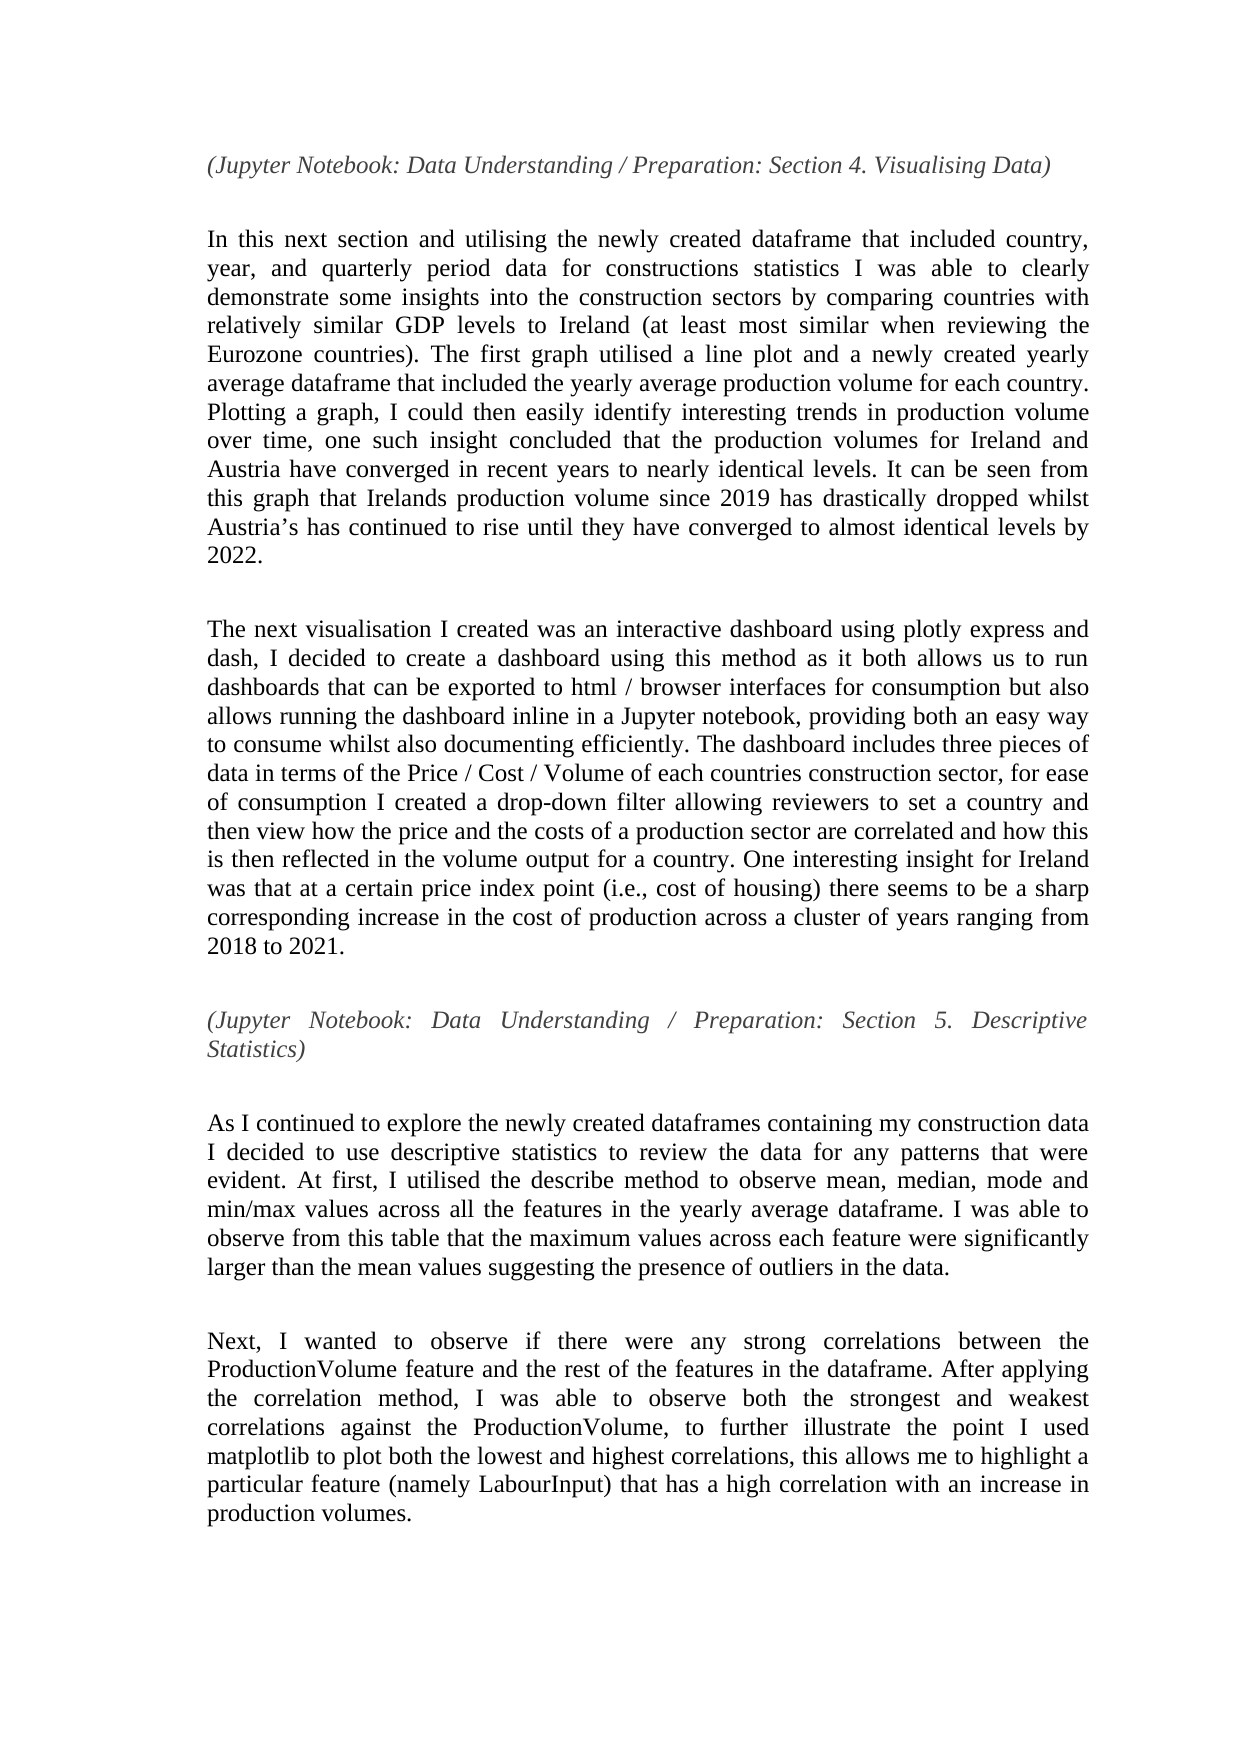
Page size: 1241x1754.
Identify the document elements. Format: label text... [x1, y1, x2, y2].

text The next visualisation I created was an interactive dashboard using plotly express and dash, I decided to create a dashboard using this method as it both allows us to run dashboards that can be exported to html / browser interfaces for consumption but also allows running the dashboard inline in a Jupyter notebook, providing both an easy way to consume whilst also documenting efficiently. The dashboard includes three pieces of data in terms of the Price / Cost / Volume of each countries construction sector, for ease of consumption I created a drop-down filter allowing reviewers to set a country and then view how the price and the costs of a production sector are correlated and how this is then reflected in the volume output for a country. One interesting insight for Ireland was that at a certain price index point (i.e., cost of housing) there seems to be a sharp corresponding increase in the cost of production across a cluster of years ranging from 2018 to 2021. [207, 614, 1090, 959]
text (Jupyter Notebook: Data Understanding / Preparation: Section 4. Visualising Data) [207, 150, 1090, 179]
text As I continued to explore the newly created dataframes containing my construction data I decided to use descriptive statistics to review the data for any patterns that were evident. At first, I utilised the describe method to observe mean, median, mode and min/max values across all the features in the yearly average dataframe. I was able to observe from this table that the maximum values across each feature were significantly larger than the mean values suggesting the presence of outliers in the data. [207, 1108, 1090, 1280]
text In this next section and utilising the newly created dataframe that included country, year, and quarterly period data for constructions statistics I was able to clearly demonstrate some insights into the construction sectors by comparing countries with relatively similar GDP levels to Ireland (at least most similar when reviewing the Eurozone countries). The first graph utilised a line plot and a newly created yearly average dataframe that included the yearly average production volume for each country. Plotting a graph, I could then easily identify interesting trends in production volume over time, one such insight concluded that the production volumes for Ireland and Austria have converged in recent years to nearly identical levels. It can be seen from this graph that Irelands production volume since 2019 has drastically dropped whilst Austria’s has continued to rise until they have converged to almost identical levels by 2022. [207, 224, 1090, 569]
text (Jupyter Notebook: Data Understanding / Preparation: Section 5. Descriptive Statistics) [207, 1005, 1090, 1062]
